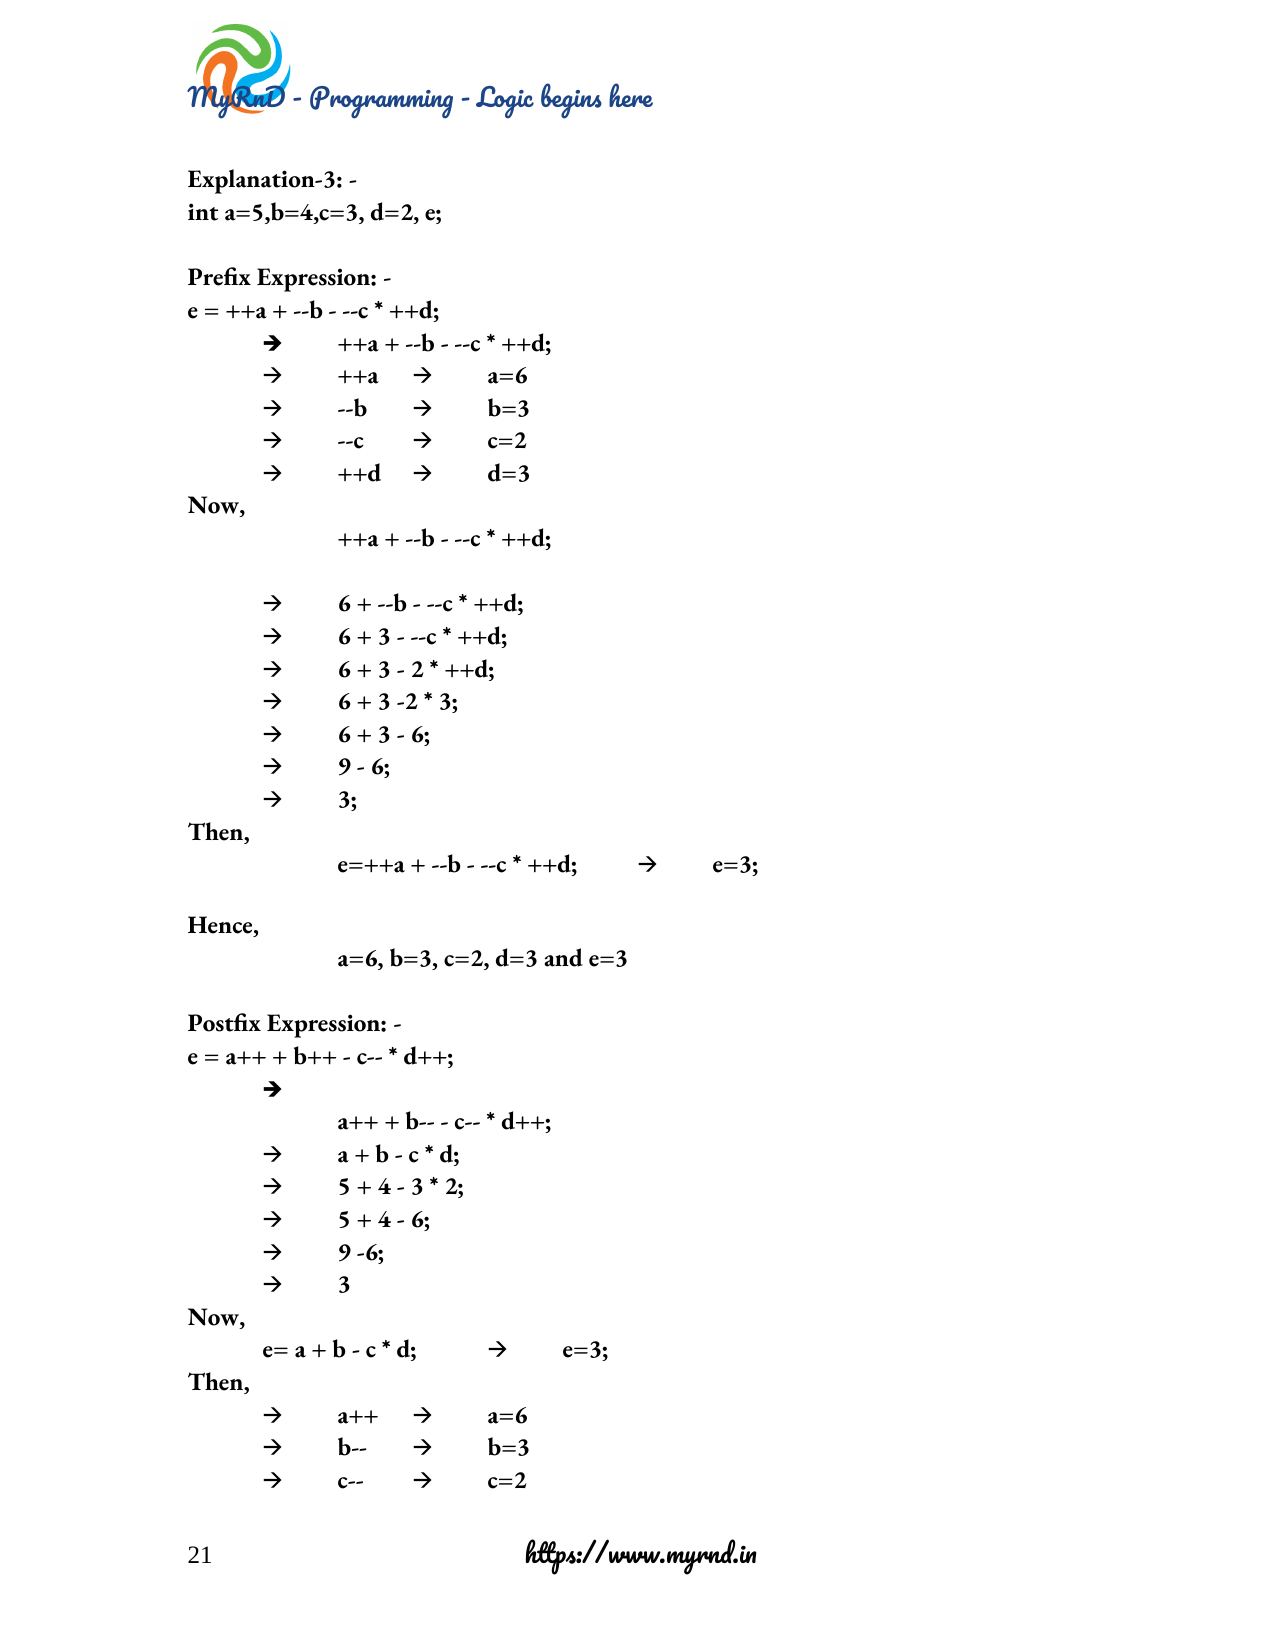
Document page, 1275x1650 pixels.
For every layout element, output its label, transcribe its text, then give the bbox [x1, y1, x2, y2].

picture [187, 21, 296, 117]
text 🡪 ++d 🡪 d=3 [187, 456, 1087, 489]
text 🡪 c-- 🡪 c=2 [187, 1463, 1087, 1496]
text 🡪 ++a 🡪 a=6 [187, 358, 1087, 391]
text int a=5,b=4,c=3, d=2, e; [187, 195, 1087, 228]
text 🡪 a + b - c * d; [187, 1137, 1087, 1169]
text Prefix Expression: - [187, 261, 1087, 293]
text 🡪 6 + 3 - 2 * ++d; [187, 652, 1087, 684]
text Then, [187, 1365, 1087, 1398]
text e = ++a + --b - --c * ++d; [187, 293, 1087, 326]
text 🡪 9 - 6; [187, 749, 1087, 782]
text 🡪 5 + 4 - 3 * 2; [187, 1169, 1087, 1202]
text 🡪 6 + 3 -2 * 3; [187, 684, 1087, 717]
text 🡪 a++ 🡪 a=6 [187, 1398, 1087, 1430]
text Then, [187, 815, 1087, 847]
picture [270, 96, 281, 104]
text 🡪 6 + --b - --c * ++d; [187, 587, 1087, 619]
text 🡺 [187, 1072, 1087, 1104]
text a=6, b=3, c=2, d=3 and e=3 [187, 941, 1087, 974]
text e = a++ + b++ - c-- * d++; [187, 1039, 1087, 1072]
text Explanation-3: - [187, 163, 1087, 195]
text 🡺 ++a + --b - --c * ++d; [187, 326, 1087, 358]
text e=++a + --b - --c * ++d; 🡪 e=3; [187, 847, 1087, 880]
text Postfix Expression: - [187, 1007, 1087, 1039]
text 🡪 --c 🡪 c=2 [187, 423, 1087, 456]
text Now, [187, 1300, 1087, 1333]
text ++a + --b - --c * ++d; [187, 521, 1087, 554]
text Hence, [187, 909, 1087, 941]
text e= a + b - c * d; 🡪 e=3; [187, 1333, 1087, 1365]
text 🡪 3; [187, 782, 1087, 815]
picture [187, 89, 225, 117]
picture [234, 94, 238, 104]
text Now, [187, 489, 1087, 521]
text 🡪 --b 🡪 b=3 [187, 391, 1087, 423]
text 🡪 5 + 4 - 6; [187, 1202, 1087, 1235]
text 🡪 9 -6; [187, 1235, 1087, 1267]
text a++ + b-- - c-- * d++; [187, 1104, 1087, 1137]
text 🡪 3 [187, 1267, 1087, 1300]
text 🡪 b-- 🡪 b=3 [187, 1430, 1087, 1463]
text 🡪 6 + 3 - 6; [187, 717, 1087, 749]
text 🡪 6 + 3 - --c * ++d; [187, 619, 1087, 652]
